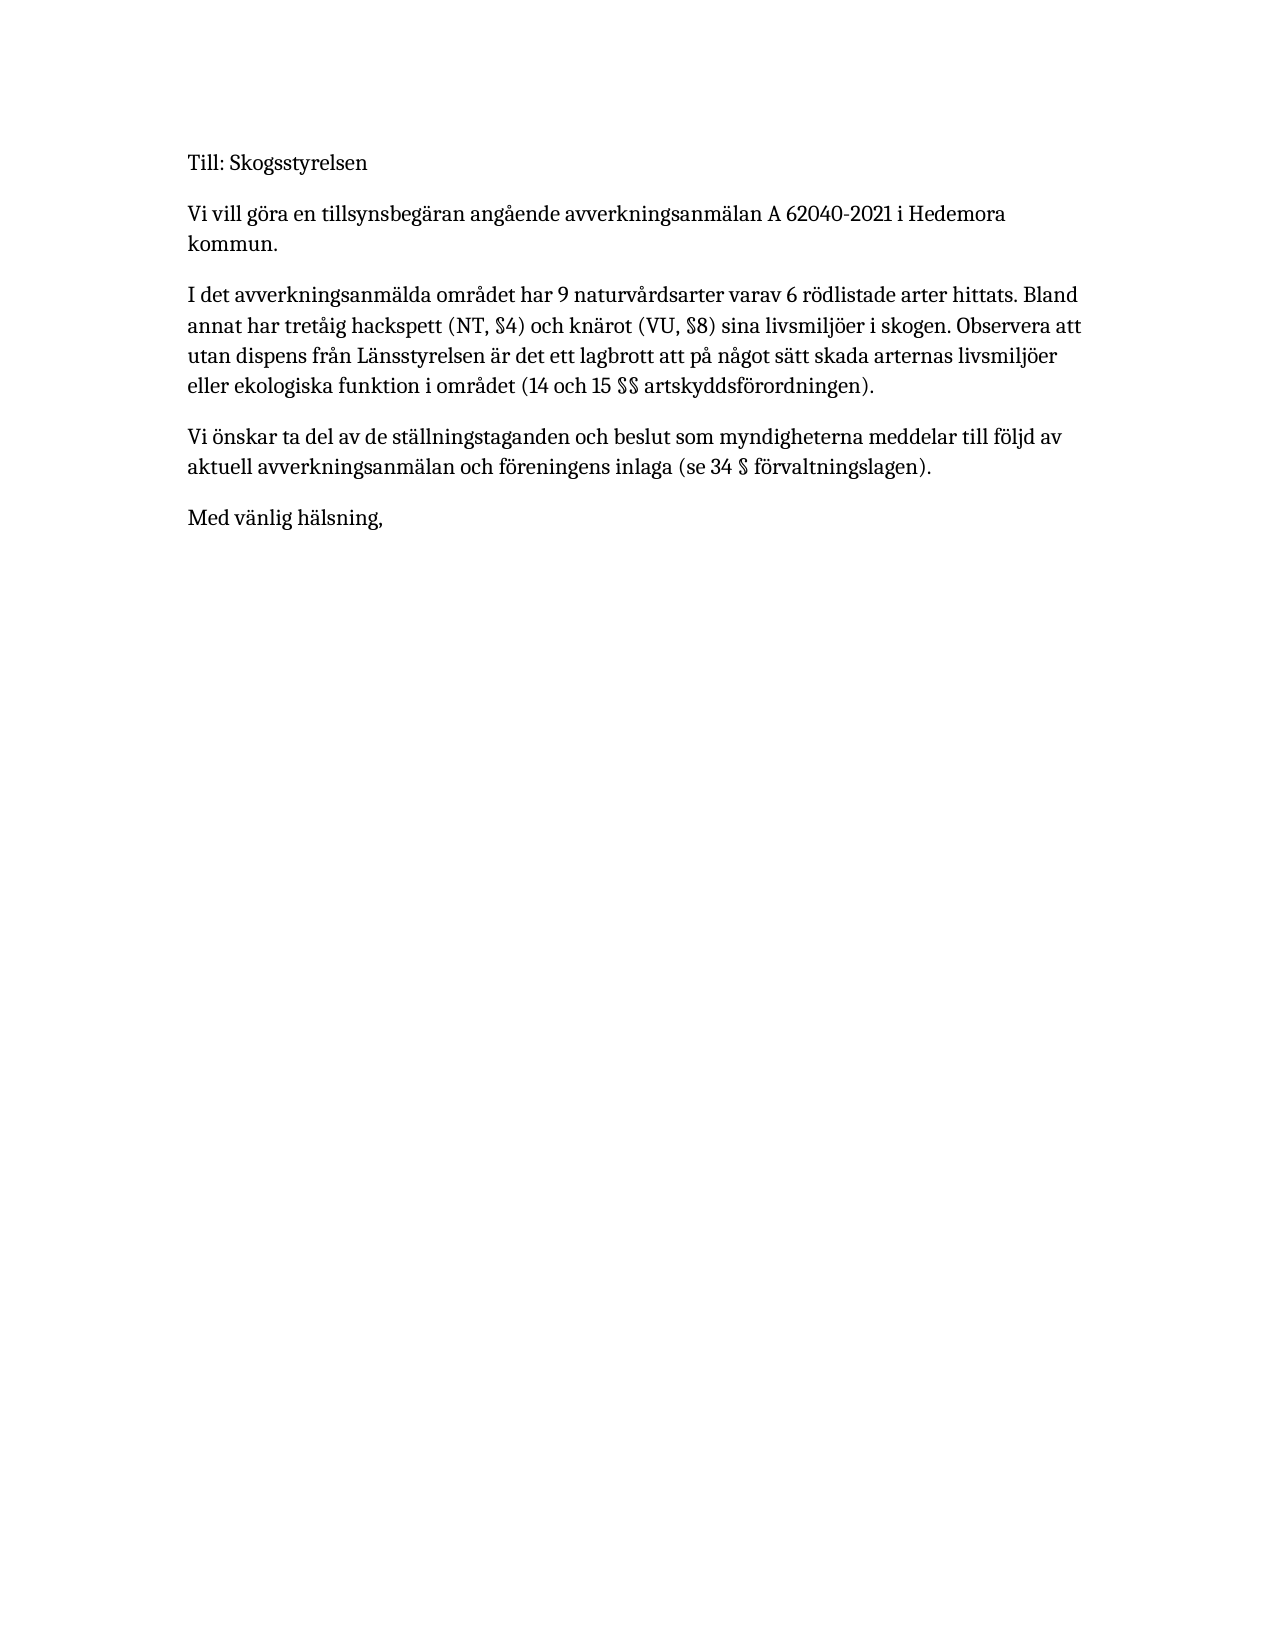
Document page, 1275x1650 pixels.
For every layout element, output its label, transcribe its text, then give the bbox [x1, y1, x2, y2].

text I det avverkningsanmälda området har 9 naturvårdsarter varav 6 rödlistade arter hittats. Bland annat har tretåig hackspett (NT, §4) och knärot (VU, §8) sina livsmiljöer i skogen. Observera att utan dispens från Länsstyrelsen är det ett lagbrott att på något sätt skada arternas livsmiljöer eller ekologiska funktion i området (14 och 15 §§ artskyddsförordningen). [187, 282, 1087, 399]
text Vi önskar ta del av de ställningstaganden och beslut som myndigheterna meddelar till följd av aktuell avverkningsanmälan och föreningens inlaga (se 34 § förvaltningslagen). [187, 424, 1087, 481]
text Vi vill göra en tillsynsbegäran angående avverkningsanmälan A 62040-2021 i Hedemora kommun. [187, 201, 1087, 258]
text Till: Skogsstyrelsen [187, 150, 1087, 176]
text Med vänlig hälsning, [187, 505, 1087, 562]
